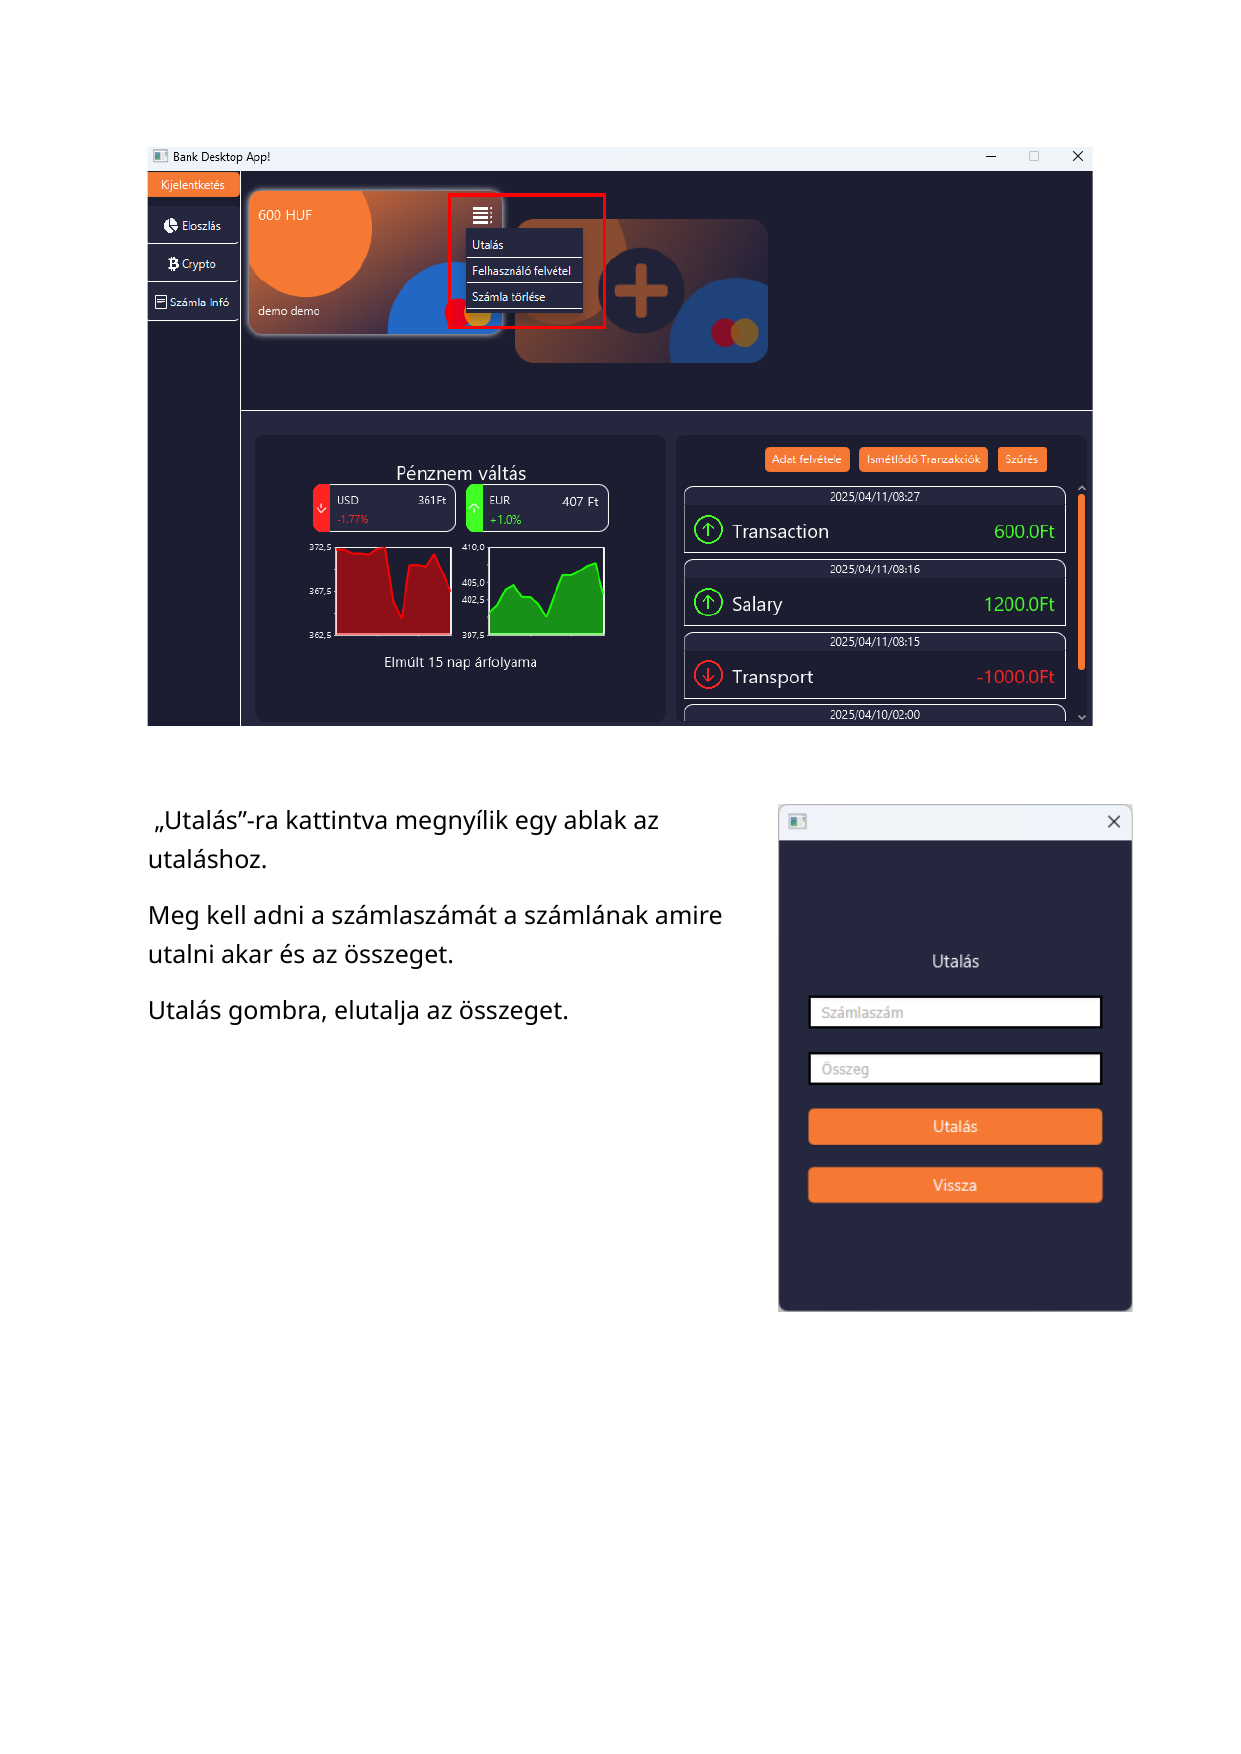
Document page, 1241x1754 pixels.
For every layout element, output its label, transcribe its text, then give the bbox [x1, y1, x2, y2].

text „Utalás”-ra kattintva megnyílik egy ablak az utaláshoz. [148, 803, 1093, 876]
picture [778, 804, 1133, 1312]
text Meg kell adni a számlaszámát a számlának amire utalni akar és az összeget. [148, 898, 778, 971]
text Utalás gombra, elutalja az összeget. [148, 993, 778, 1027]
picture [147, 147, 1093, 726]
